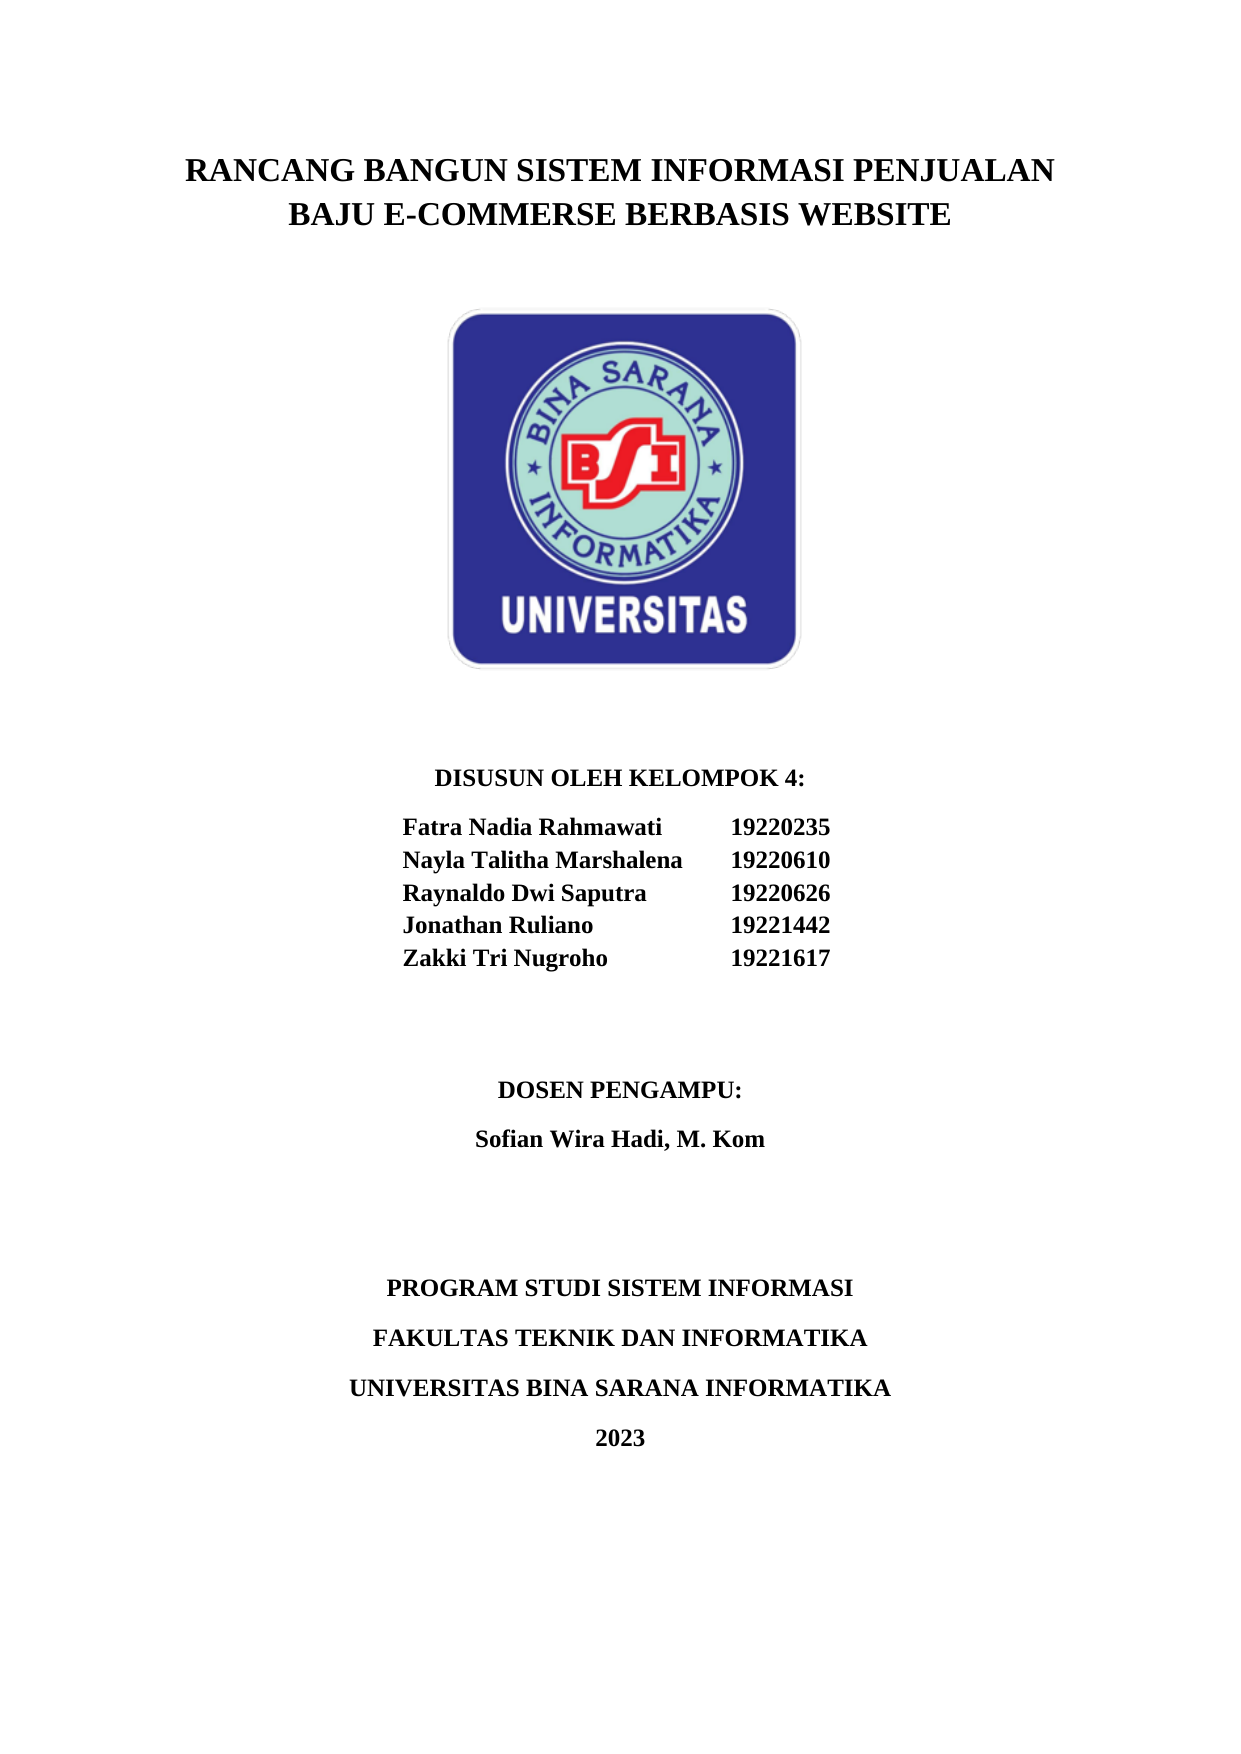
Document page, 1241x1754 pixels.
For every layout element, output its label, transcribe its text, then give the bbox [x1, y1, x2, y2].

table_cell 19221442 [719, 910, 849, 943]
text UNIVERSITAS BINA SARANA INFORMATIKA [150, 1373, 1090, 1402]
table_cell Nayla Talitha Marshalena [391, 845, 719, 878]
table_cell 19220610 [719, 845, 849, 878]
text DISUSUN OLEH KELOMPOK 4: [150, 763, 1090, 791]
table_cell Zakki Tri Nugroho [391, 943, 719, 975]
table_cell 19220626 [719, 878, 849, 910]
text DOSEN PENGAMPU: [150, 1075, 1090, 1103]
table_cell 19221617 [719, 943, 849, 975]
table_cell Jonathan Ruliano [391, 910, 719, 943]
text PROGRAM STUDI SISTEM INFORMASI [150, 1273, 1090, 1302]
text FAKULTAS TEKNIK DAN INFORMATIKA [150, 1323, 1090, 1352]
table_header 19220235 [719, 813, 849, 845]
text RANCANG BANGUN SISTEM INFORMASI PENJUALAN BAJU E-COMMERSE BERBASIS WEBSITE [150, 150, 1090, 232]
text 2023 [150, 1423, 1090, 1451]
text Sofian Wira Hadi, M. Kom [150, 1124, 1090, 1153]
table_cell Raynaldo Dwi Saputra [391, 878, 719, 910]
table_header Fatra Nadia Rahmawati [391, 813, 719, 845]
picture [439, 296, 809, 677]
